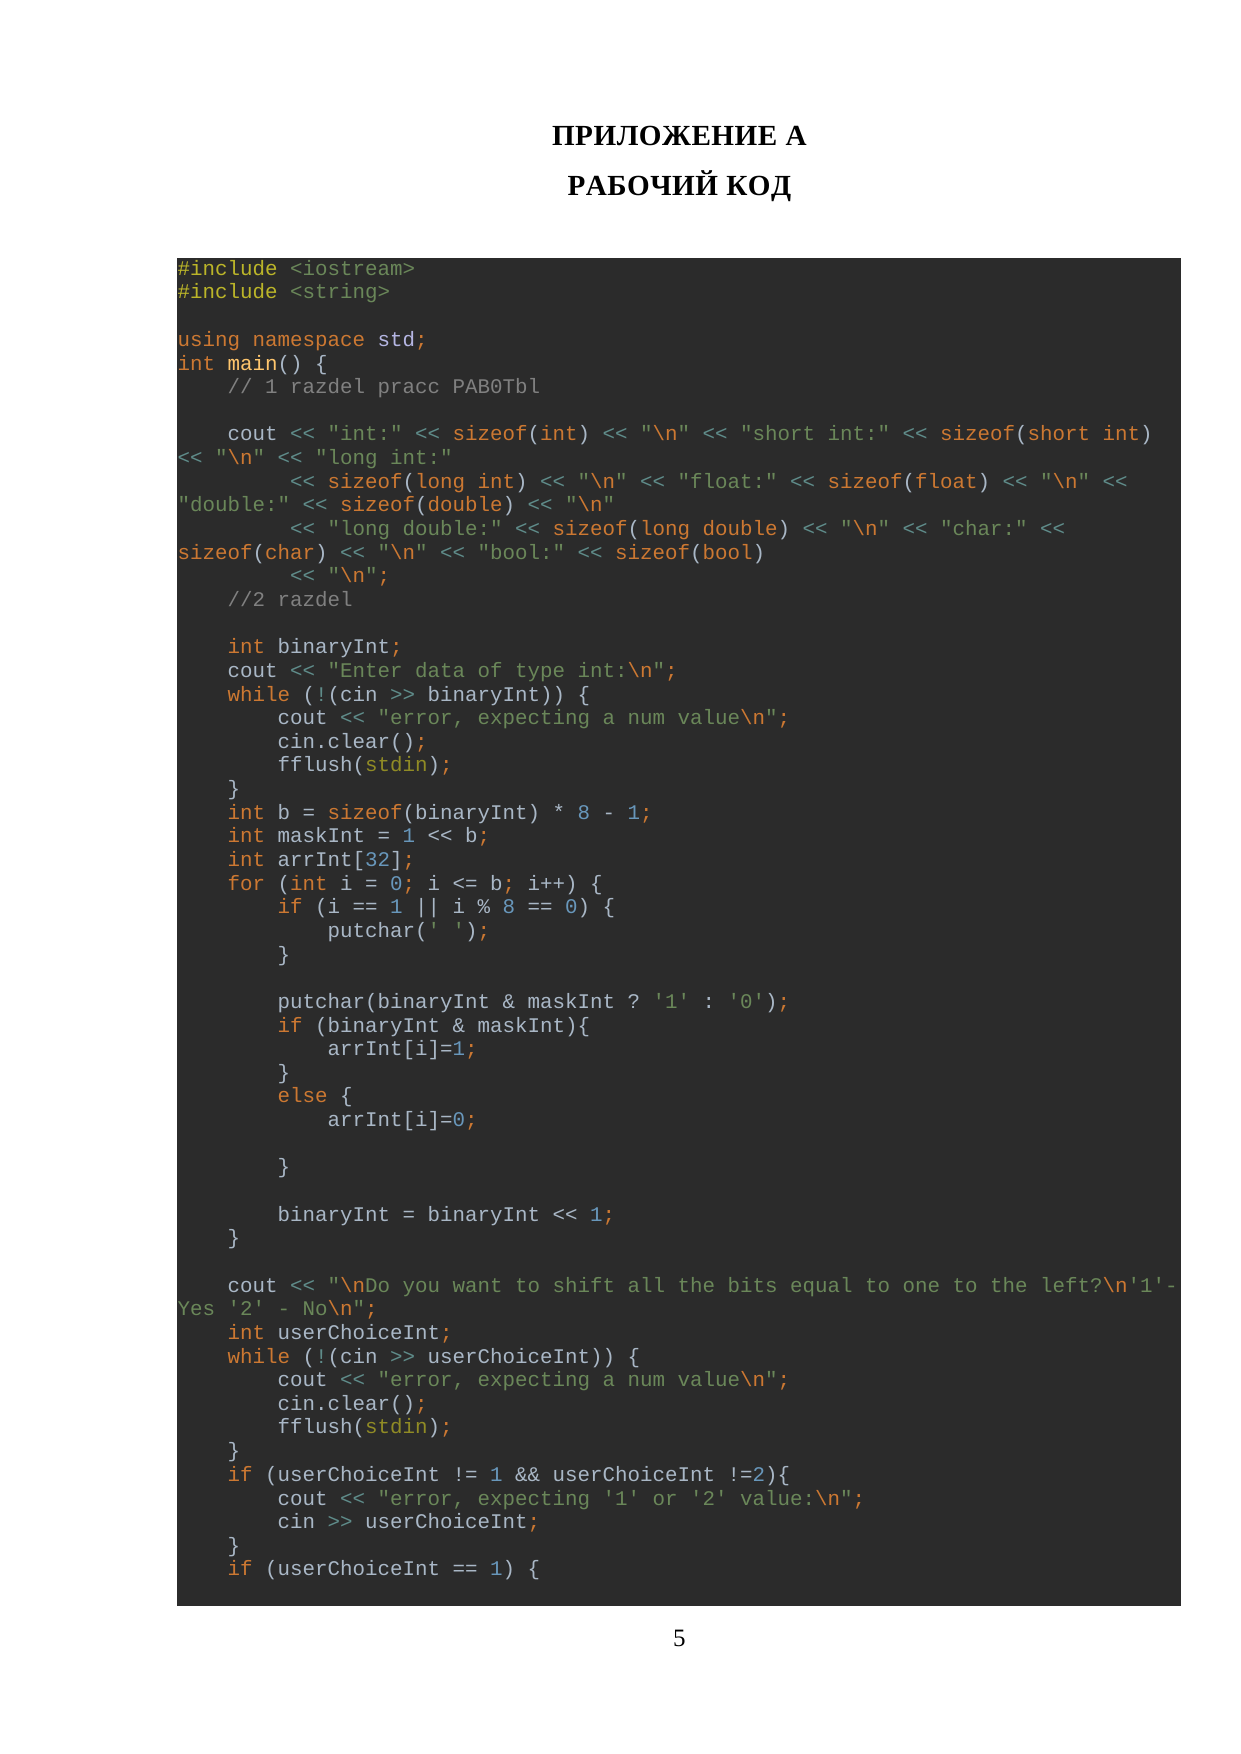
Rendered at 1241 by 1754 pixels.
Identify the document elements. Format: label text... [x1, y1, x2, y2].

text рабочий код [177, 168, 1181, 202]
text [177, 258, 1181, 1606]
text Приложение А [177, 118, 1181, 152]
